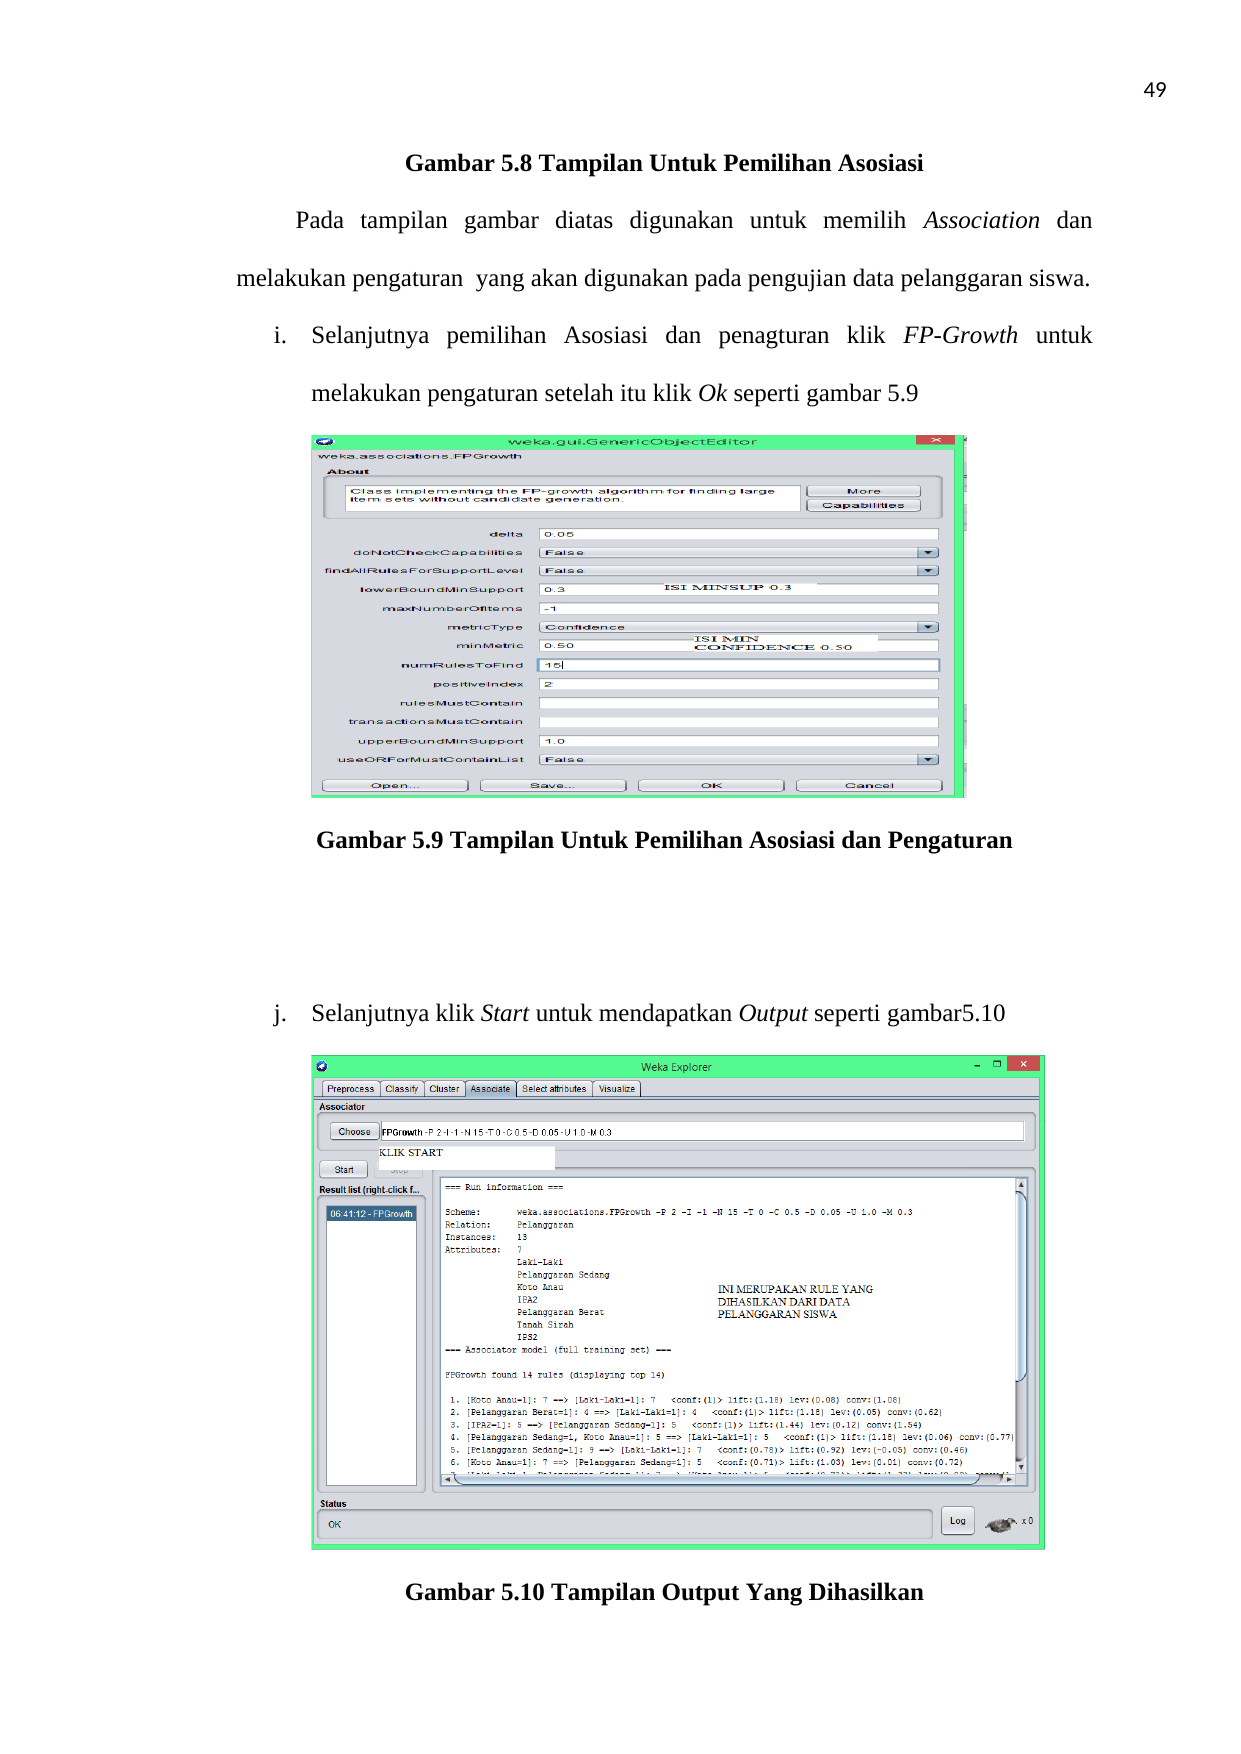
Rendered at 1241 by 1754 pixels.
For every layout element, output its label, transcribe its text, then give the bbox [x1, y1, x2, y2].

list Selanjutnya pemilihan Asosiasi dan penagturan klik FP-Growth untuk melakukan pengaturan setelah itu klik Ok seperti gambar 5.9 [274, 320, 1092, 406]
text Gambar 5.10 Tampilan Output Yang Dihasilkan [236, 1577, 1092, 1606]
list Selanjutnya klik Start untuk mendapatkan Output seperti gambar5.10 [274, 998, 1092, 1027]
text Pada tampilan gambar diatas digunakan untuk memilih Association dan melakukan pengaturan yang akan digunakan pada pengujian data pelanggaran siswa. [236, 205, 1092, 291]
text Gambar 5.9 Tampilan Untuk Pemilihan Asosiasi dan Pengaturan [236, 826, 1092, 854]
picture [311, 435, 970, 798]
text Gambar 5.8 Tampilan Untuk Pemilihan Asosiasi [236, 148, 1092, 176]
picture [311, 1055, 1046, 1550]
